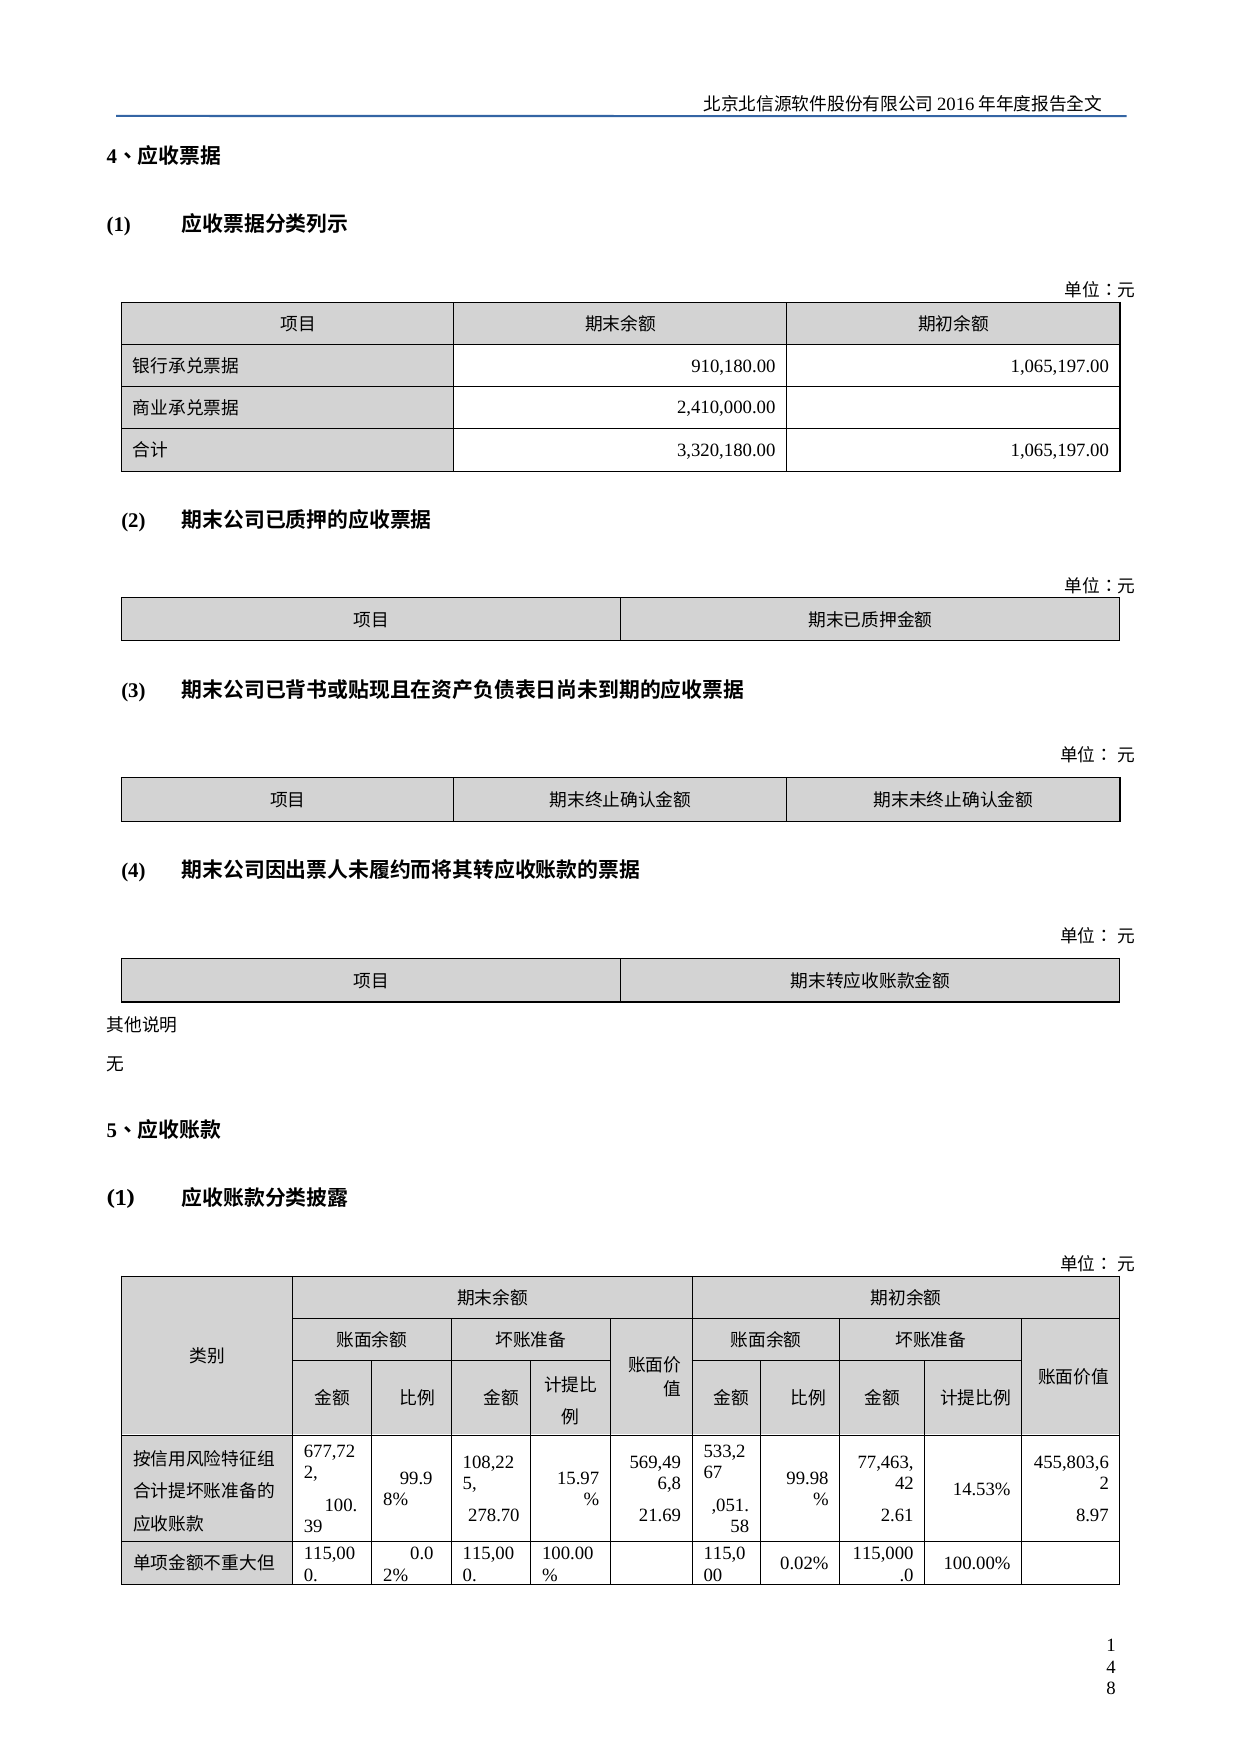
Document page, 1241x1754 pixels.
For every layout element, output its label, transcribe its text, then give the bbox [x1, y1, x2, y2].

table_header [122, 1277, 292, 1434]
list 期末公司已背书或贴现且在资产负债表日尚未到期的应收票据 [106, 675, 1135, 703]
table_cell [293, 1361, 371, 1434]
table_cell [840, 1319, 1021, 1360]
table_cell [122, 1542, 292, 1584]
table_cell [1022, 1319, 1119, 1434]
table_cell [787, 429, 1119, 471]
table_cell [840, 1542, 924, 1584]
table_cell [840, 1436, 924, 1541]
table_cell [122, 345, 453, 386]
text 4、应收票据 [106, 142, 1135, 170]
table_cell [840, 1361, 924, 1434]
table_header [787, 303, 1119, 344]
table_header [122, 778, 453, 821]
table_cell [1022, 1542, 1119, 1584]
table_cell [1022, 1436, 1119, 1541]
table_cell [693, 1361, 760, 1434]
text 其他说明 [106, 1013, 1135, 1037]
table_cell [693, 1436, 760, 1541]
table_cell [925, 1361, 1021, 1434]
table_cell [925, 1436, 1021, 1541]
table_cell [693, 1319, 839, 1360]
list 应收票据分类列示 [106, 209, 1135, 238]
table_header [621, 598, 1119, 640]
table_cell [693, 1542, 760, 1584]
text 单位： 元 [106, 923, 1135, 947]
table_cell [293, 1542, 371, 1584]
text 单位： 元 [106, 1251, 1135, 1276]
text 无 [106, 1052, 1135, 1076]
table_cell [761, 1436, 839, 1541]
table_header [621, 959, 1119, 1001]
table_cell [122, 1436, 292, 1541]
list 期末公司已质押的应收票据 [106, 505, 1135, 533]
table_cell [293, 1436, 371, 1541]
list 期末公司因出票人未履约而将其转应收账款的票据 [106, 855, 1135, 884]
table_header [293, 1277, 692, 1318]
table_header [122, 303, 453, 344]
text 5、应收账款 [106, 1115, 1135, 1144]
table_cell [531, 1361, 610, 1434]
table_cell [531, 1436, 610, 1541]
text 单位：元 [106, 573, 1135, 597]
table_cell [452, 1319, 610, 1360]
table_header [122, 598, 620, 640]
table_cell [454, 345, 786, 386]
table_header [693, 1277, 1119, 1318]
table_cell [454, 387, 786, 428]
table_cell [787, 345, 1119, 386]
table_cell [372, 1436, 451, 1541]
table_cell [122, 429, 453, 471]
text 单位： 元 [106, 743, 1135, 767]
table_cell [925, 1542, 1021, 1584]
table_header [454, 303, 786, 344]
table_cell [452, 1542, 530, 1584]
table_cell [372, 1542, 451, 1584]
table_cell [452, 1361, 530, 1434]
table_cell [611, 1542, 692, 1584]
text 单位：元 [106, 278, 1135, 302]
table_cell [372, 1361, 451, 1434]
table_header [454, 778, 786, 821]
list 应收账款分类披露 [106, 1183, 1135, 1212]
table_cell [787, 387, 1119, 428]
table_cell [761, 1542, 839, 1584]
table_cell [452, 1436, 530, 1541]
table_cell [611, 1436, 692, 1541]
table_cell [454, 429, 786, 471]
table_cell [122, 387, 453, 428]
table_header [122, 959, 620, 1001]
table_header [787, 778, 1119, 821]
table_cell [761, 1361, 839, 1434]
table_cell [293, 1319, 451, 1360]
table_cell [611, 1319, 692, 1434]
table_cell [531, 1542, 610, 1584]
